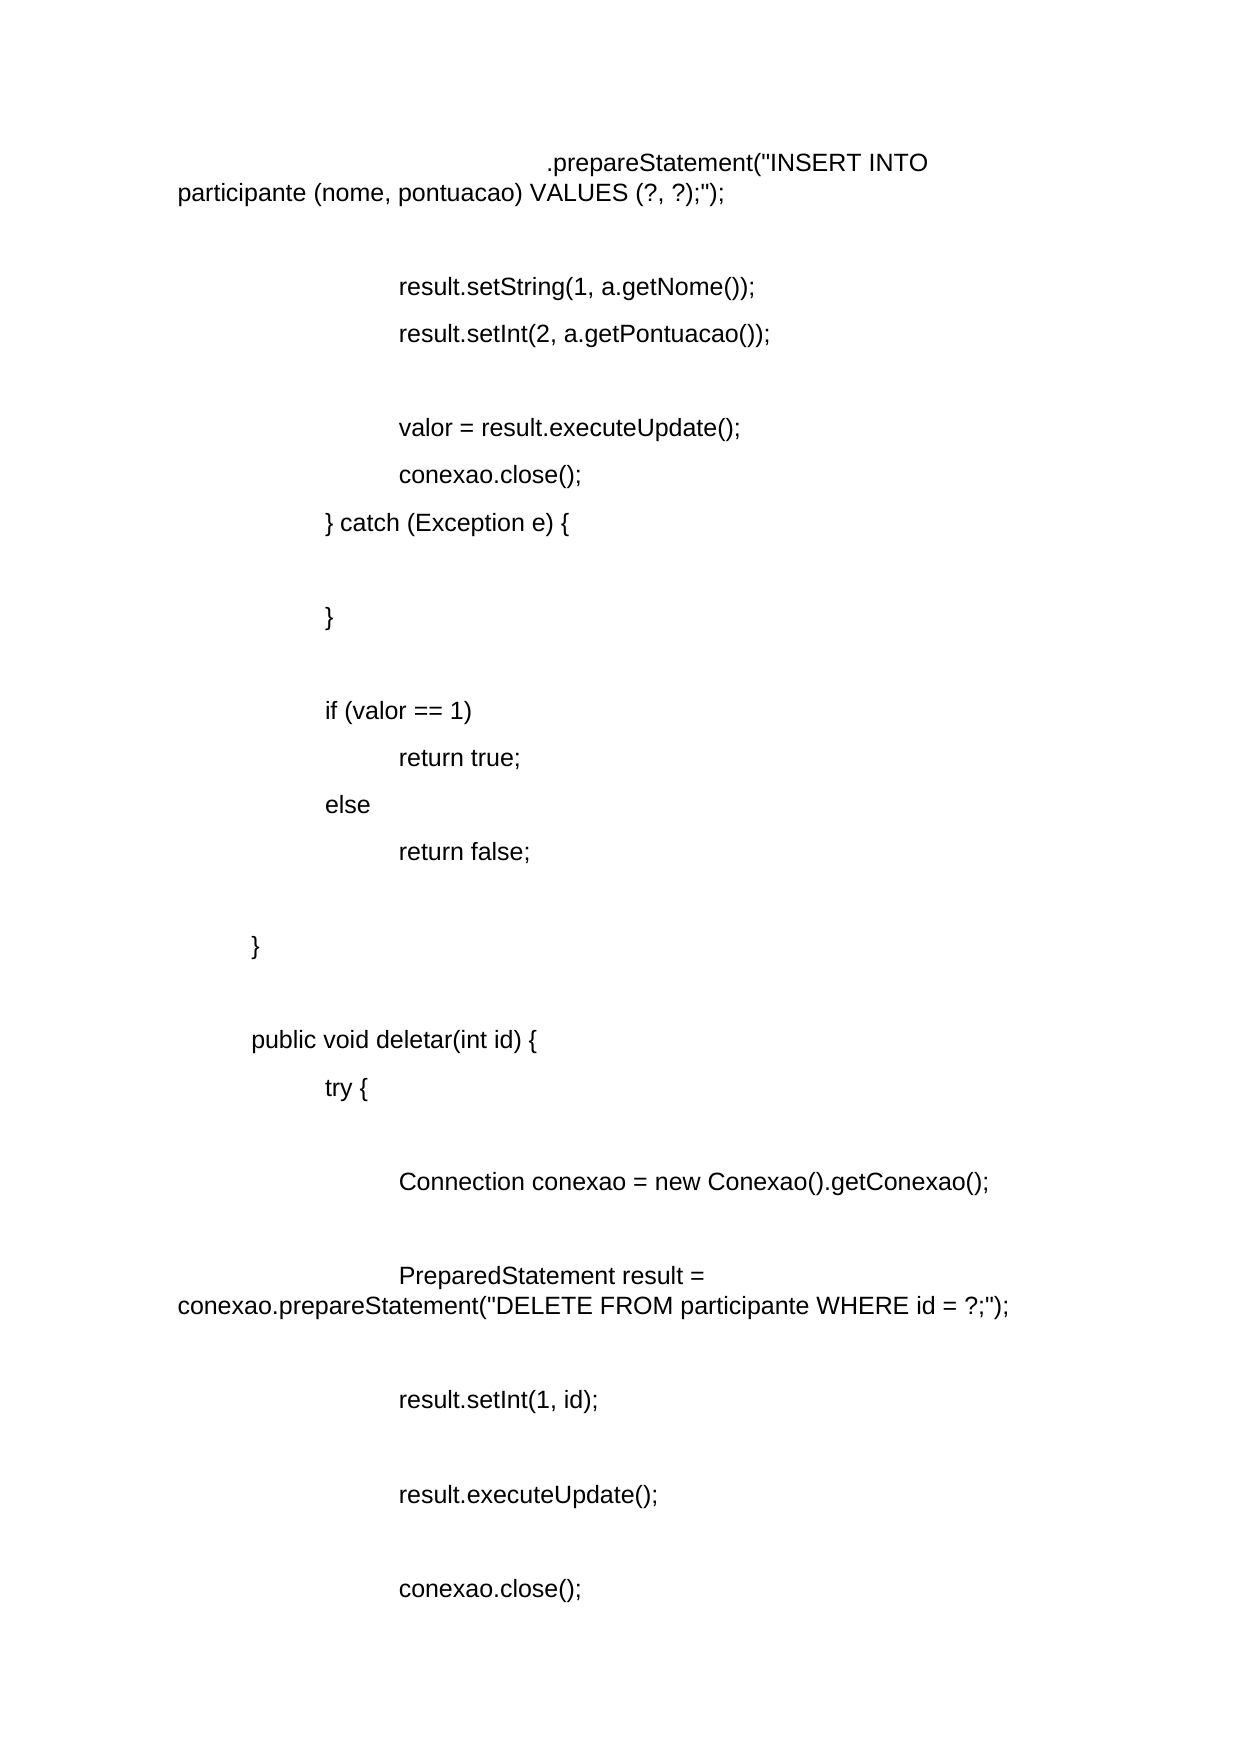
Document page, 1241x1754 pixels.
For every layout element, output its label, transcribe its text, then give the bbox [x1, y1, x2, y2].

text Connection conexao = new Conexao().getConexao(); [177, 1167, 1063, 1196]
text } catch (Exception e) { [177, 508, 1063, 536]
text result.executeUpdate(); [177, 1480, 1063, 1508]
text } [177, 931, 1063, 960]
text result.setString(1, a.getNome()); [177, 272, 1063, 301]
text } [177, 602, 1063, 631]
text return false; [177, 837, 1063, 866]
text result.setInt(2, a.getPontuacao()); [177, 319, 1063, 348]
text PreparedStatement result = conexao.prepareStatement("DELETE FROM participante WHERE id = ?;"); [177, 1261, 1063, 1320]
text conexao.close(); [177, 1574, 1063, 1603]
text result.setInt(1, id); [177, 1386, 1063, 1414]
text .prepareStatement("INSERT INTO participante (nome, pontuacao) VALUES (?, ?);"); [177, 148, 1063, 207]
text conexao.close(); [177, 461, 1063, 489]
text if (valor == 1) [177, 696, 1063, 725]
text public void deletar(int id) { [177, 1026, 1063, 1054]
text return true; [177, 743, 1063, 772]
text try { [177, 1073, 1063, 1101]
text valor = result.executeUpdate(); [177, 413, 1063, 442]
text else [177, 790, 1063, 819]
